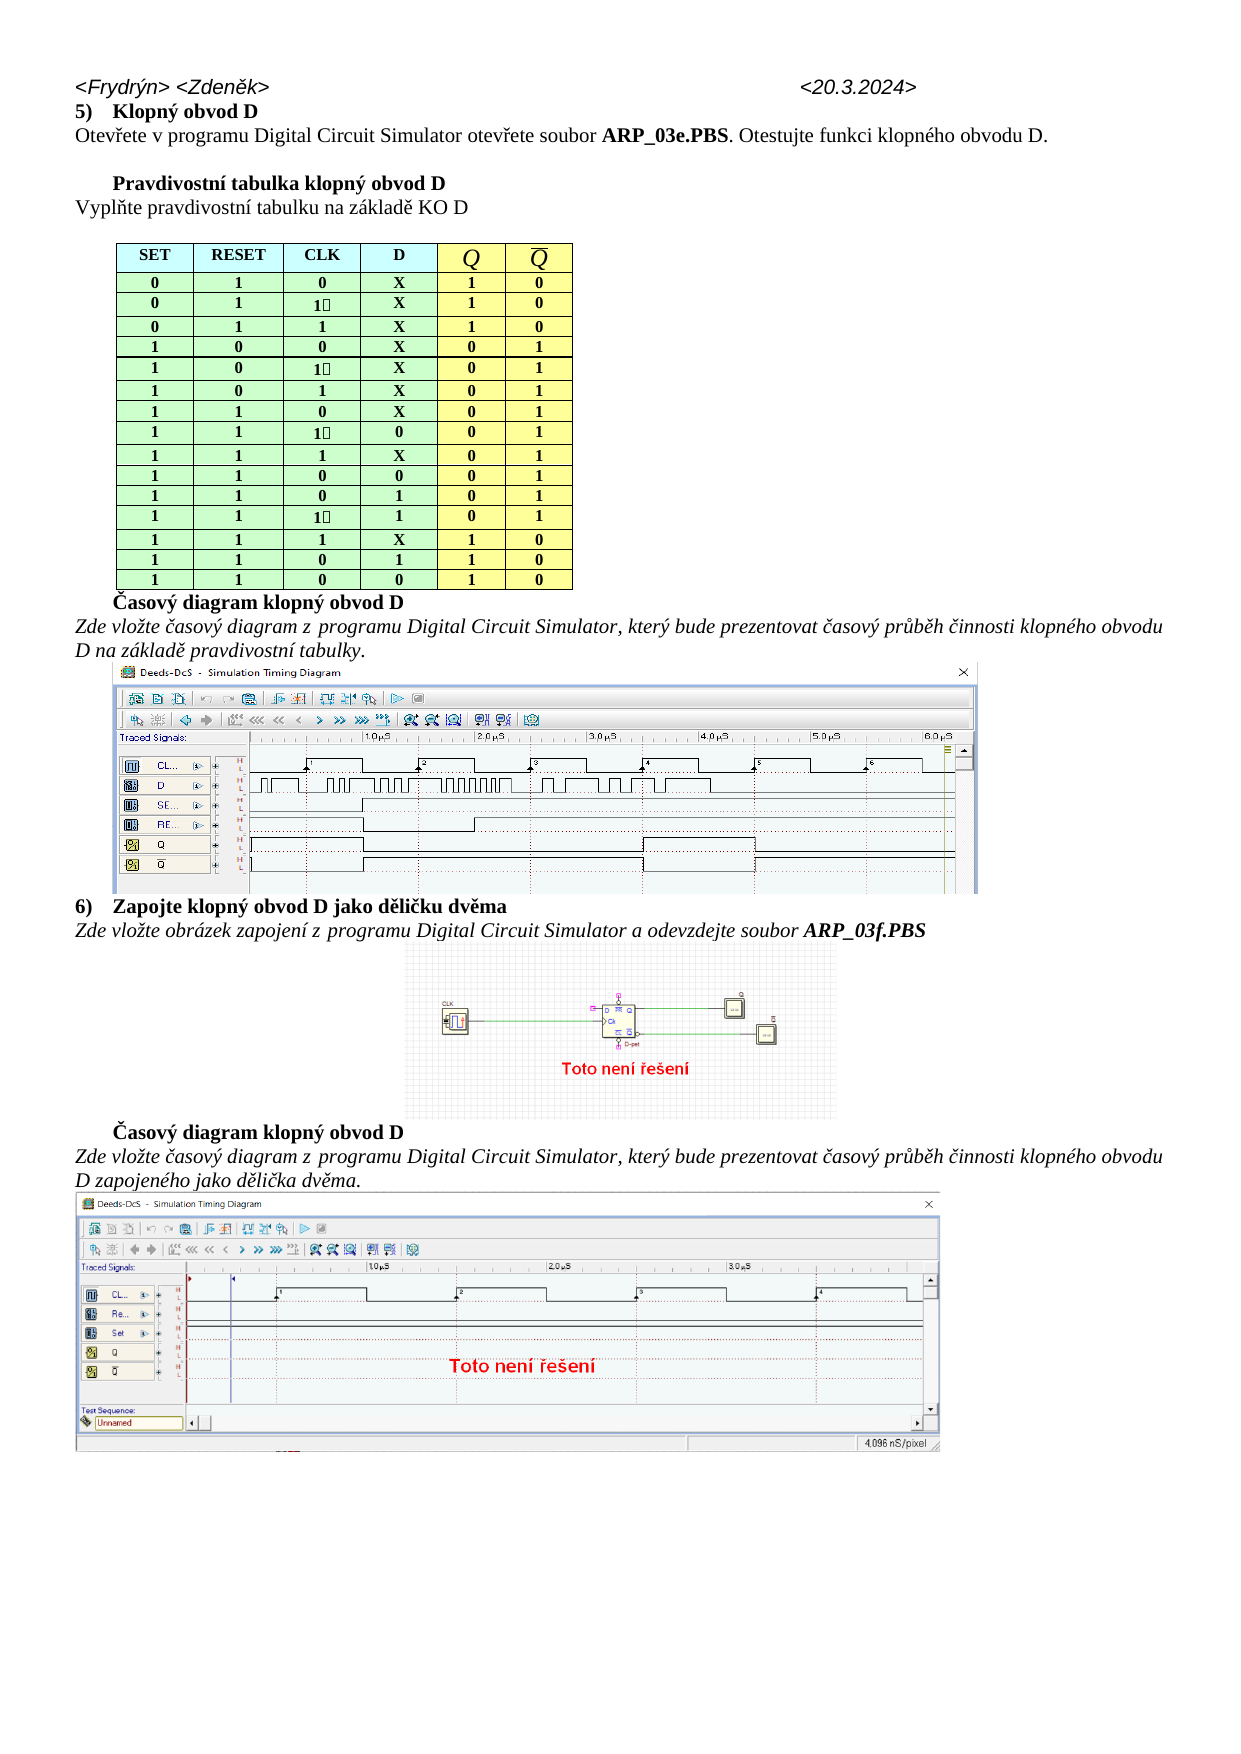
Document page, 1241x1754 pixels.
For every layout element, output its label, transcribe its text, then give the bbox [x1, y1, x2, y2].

table_cell 0 [284, 486, 360, 505]
table_cell 1 [194, 422, 283, 444]
table_cell 1 [194, 530, 283, 549]
table_cell 1 [117, 550, 193, 569]
table_cell 1 [194, 506, 283, 529]
table_cell 1 [194, 570, 283, 589]
table_cell 0 [361, 422, 437, 444]
table_cell 0 [117, 293, 193, 316]
table_cell 1 [117, 530, 193, 549]
table_cell 1 [117, 486, 193, 505]
table_cell 0 [117, 317, 193, 336]
table_cell 1 [117, 422, 193, 444]
table_cell 0 [438, 358, 505, 380]
table_cell 1 [117, 358, 193, 380]
picture [403, 941, 837, 1120]
table_cell 1 [117, 570, 193, 589]
list Klopný obvod D [75, 99, 1165, 123]
list Pravdivostní tabulka klopný obvod D [112, 171, 1165, 195]
table_cell 1 [194, 445, 283, 464]
table_cell 1 [361, 550, 437, 569]
table_cell 1 [438, 293, 505, 316]
table_cell 1 [284, 506, 360, 529]
table_header SET [117, 244, 193, 272]
table_cell 1 [194, 317, 283, 336]
table_cell X [361, 317, 437, 336]
table_cell 1 [506, 486, 572, 505]
table_cell 0 [284, 570, 360, 589]
table_cell 0 [194, 381, 283, 400]
table_header [438, 244, 505, 272]
table_cell 1 [438, 530, 505, 549]
table_cell 1 [117, 466, 193, 485]
table_cell 1 [438, 317, 505, 336]
text Otevřete v programu Digital Circuit Simulator otevřete soubor ARP_03e.PBS. Otestujte funkci klopného obvodu D. [75, 123, 1165, 147]
table_cell 1 [284, 358, 360, 380]
table_cell 0 [438, 337, 505, 356]
table_cell 0 [117, 273, 193, 292]
table_cell 1 [117, 401, 193, 421]
table_cell 0 [194, 337, 283, 356]
text Vyplňte pravdivostní tabulku na základě KO D [75, 195, 1165, 219]
table_cell 1 [284, 445, 360, 464]
table_cell 1 [194, 466, 283, 485]
text Zde vložte obrázek zapojení z programu Digital Circuit Simulator a odevzdejte soubor arp_03f.PBS [75, 918, 1165, 942]
table_cell 1 [194, 486, 283, 505]
list Časový diagram klopný obvod D [112, 590, 1165, 614]
table_cell 1 [194, 273, 283, 292]
table_cell 1 [506, 422, 572, 444]
table_cell 0 [284, 401, 360, 421]
table_cell X [361, 273, 437, 292]
table_cell X [361, 530, 437, 549]
table_cell X [361, 358, 437, 380]
table_cell 1 [117, 445, 193, 464]
table_cell 0 [438, 445, 505, 464]
table_cell 0 [361, 466, 437, 485]
table_cell 1 [284, 381, 360, 400]
table_cell 0 [284, 550, 360, 569]
table_cell 0 [284, 466, 360, 485]
table_cell 0 [438, 466, 505, 485]
table_cell 1 [117, 337, 193, 356]
table_cell 1 [506, 401, 572, 421]
table_cell 0 [506, 550, 572, 569]
table_cell 0 [438, 401, 505, 421]
table_cell 0 [506, 317, 572, 336]
table_cell 1 [284, 293, 360, 316]
table_cell 1 [506, 358, 572, 380]
table_cell 1 [438, 550, 505, 569]
text Zde vložte časový diagram z programu Digital Circuit Simulator, který bude prezentovat časový průběh činnosti klopného obvodu D zapojeného jako dělička dvěma. [75, 1144, 1165, 1192]
table_cell 1 [506, 466, 572, 485]
table_cell 0 [438, 506, 505, 529]
table_cell 0 [438, 486, 505, 505]
table_cell 1 [194, 401, 283, 421]
table_cell 1 [117, 381, 193, 400]
picture [112, 662, 978, 894]
table_cell 0 [194, 358, 283, 380]
table_cell X [361, 445, 437, 464]
table_cell 0 [506, 273, 572, 292]
table_cell 0 [438, 381, 505, 400]
table_cell 0 [438, 422, 505, 444]
picture [75, 1191, 941, 1452]
table_cell 0 [284, 273, 360, 292]
table_cell 1 [194, 550, 283, 569]
table_cell 1 [506, 337, 572, 356]
table_cell X [361, 337, 437, 356]
table_header D [361, 244, 437, 272]
table_cell 1 [194, 293, 283, 316]
table_header [506, 244, 572, 272]
table_cell 1 [438, 570, 505, 589]
table_cell 1 [361, 506, 437, 529]
table_header CLK [284, 244, 360, 272]
table_cell X [361, 381, 437, 400]
table_cell 1 [284, 422, 360, 444]
text Zde vložte časový diagram z programu Digital Circuit Simulator, který bude prezentovat časový průběh činnosti klopného obvodu D na základě pravdivostní tabulky. [75, 614, 1165, 662]
table_cell 0 [506, 530, 572, 549]
table_cell 0 [506, 570, 572, 589]
list Zapojte klopný obvod D jako děličku dvěma [75, 894, 1165, 918]
list Časový diagram klopný obvod D [112, 1119, 1165, 1144]
table_cell 1 [438, 273, 505, 292]
table_cell X [361, 293, 437, 316]
table_cell 1 [506, 381, 572, 400]
table_cell X [361, 401, 437, 421]
table_cell 1 [284, 530, 360, 549]
table_cell 1 [117, 506, 193, 529]
table_header RESET [194, 244, 283, 272]
table_cell 0 [284, 337, 360, 356]
table_cell 1 [506, 506, 572, 529]
table_cell 0 [506, 293, 572, 316]
table_cell 1 [361, 486, 437, 505]
table_cell 1 [284, 317, 360, 336]
table_cell 0 [361, 570, 437, 589]
table_cell 1 [506, 445, 572, 464]
